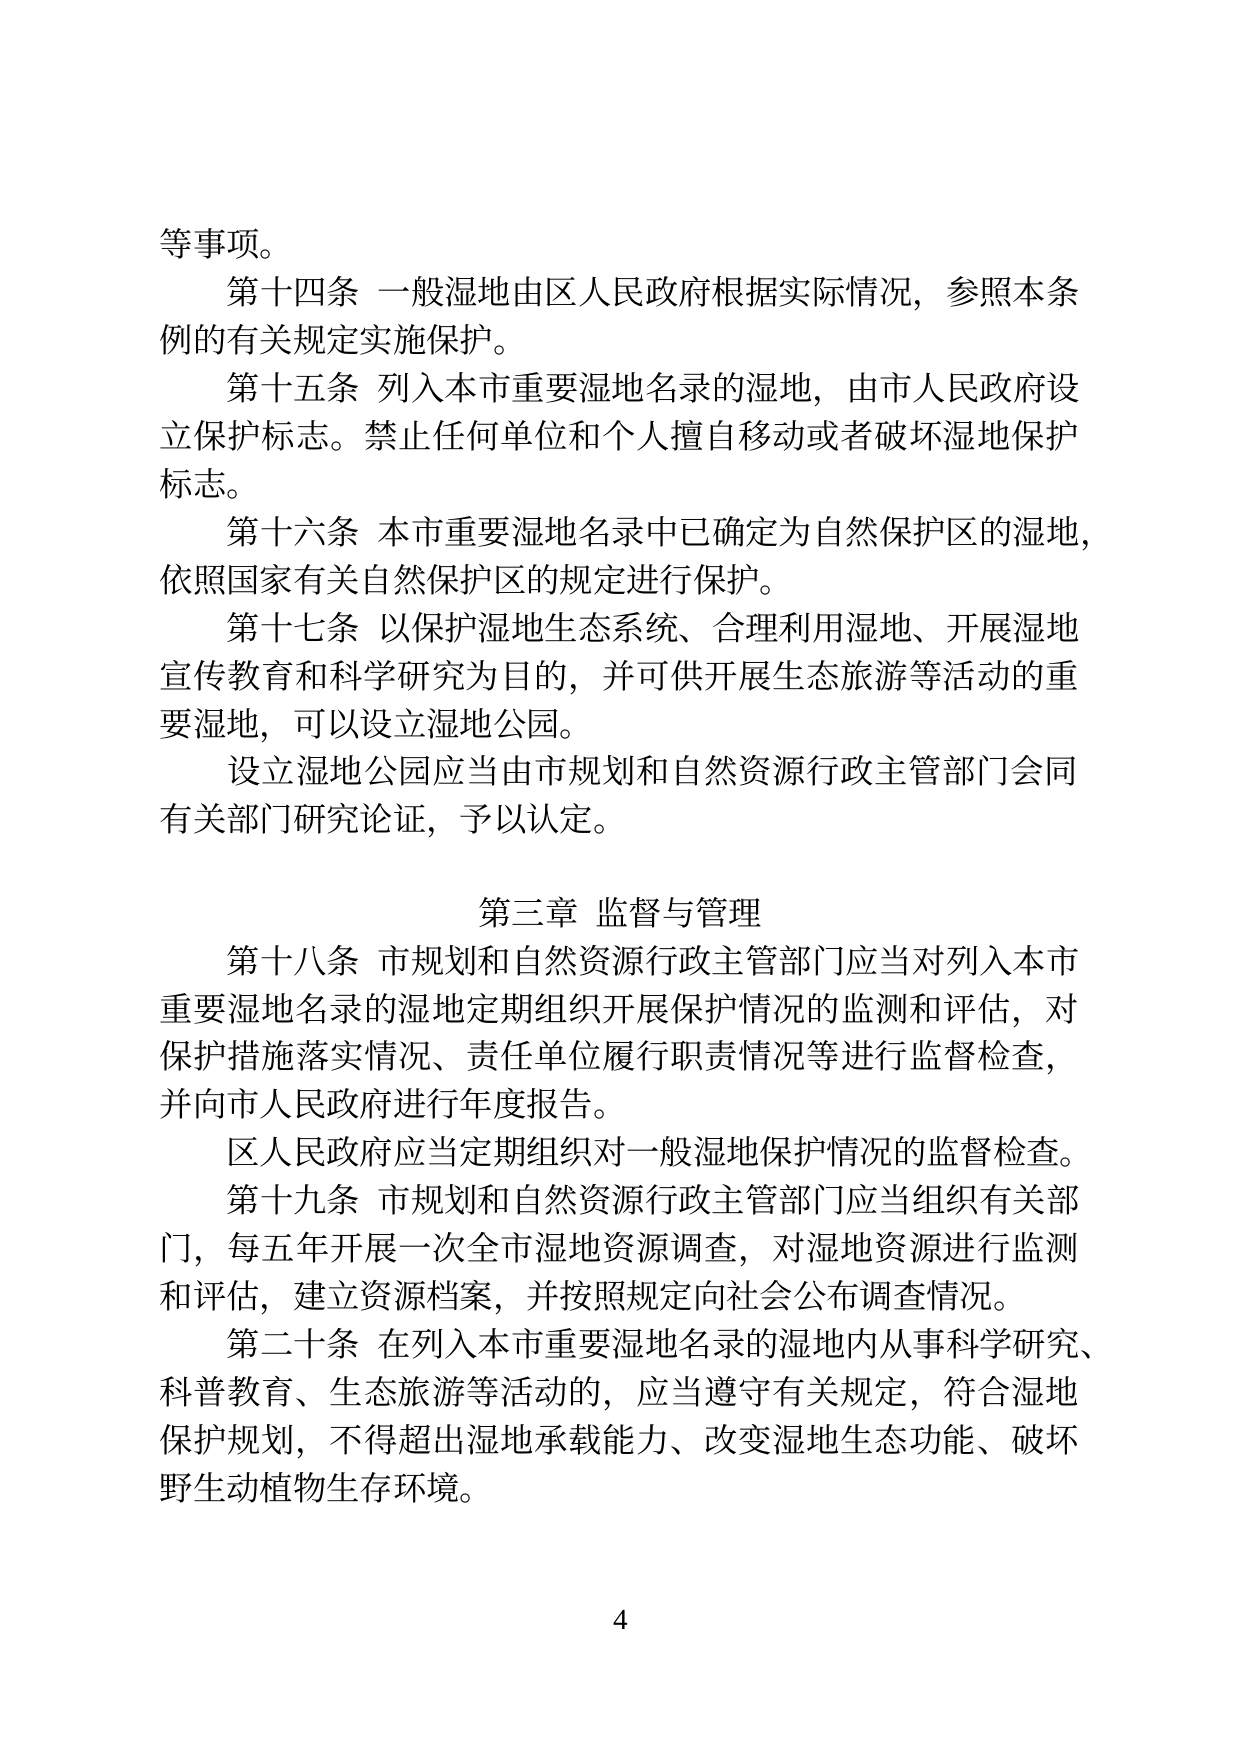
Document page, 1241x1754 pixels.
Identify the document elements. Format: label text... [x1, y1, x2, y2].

text 第十八条 市规划和自然资源行政主管部门应当对列入本市重要湿地名录的湿地定期组织开展保护情况的监测和评估，对保护措施落实情况、责任单位履行职责情况等进行监督检查，并向市人民政府进行年度报告。 [159, 935, 1081, 1126]
text 区人民政府应当定期组织对一般湿地保护情况的监督检查。 [159, 1126, 1081, 1174]
text 第十九条 市规划和自然资源行政主管部门应当组织有关部门，每五年开展一次全市湿地资源调查，对湿地资源进行监测和评估，建立资源档案，并按照规定向社会公布调查情况。 [159, 1174, 1081, 1318]
text 第十六条 本市重要湿地名录中已确定为自然保护区的湿地，依照国家有关自然保护区的规定进行保护。 [159, 506, 1081, 602]
text 设立湿地公园应当由市规划和自然资源行政主管部门会同有关部门研究论证，予以认定。 [159, 746, 1081, 841]
text 第十七条 以保护湿地生态系统、合理利用湿地、开展湿地宣传教育和科学研究为目的，并可供开展生态旅游等活动的重要湿地，可以设立湿地公园。 [159, 602, 1081, 746]
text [159, 218, 1081, 266]
text 第十四条 一般湿地由区人民政府根据实际情况，参照本条例的有关规定实施保护。 [159, 266, 1081, 362]
text 第三章 监督与管理 [159, 887, 1081, 935]
text 第十五条 列入本市重要湿地名录的湿地，由市人民政府设立保护标志。禁止任何单位和个人擅自移动或者破坏湿地保护标志。 [159, 362, 1081, 506]
text 第二十条 在列入本市重要湿地名录的湿地内从事科学研究、科普教育、生态旅游等活动的，应当遵守有关规定，符合湿地保护规划，不得超出湿地承载能力、改变湿地生态功能、破坏野生动植物生存环境。 [159, 1318, 1081, 1510]
